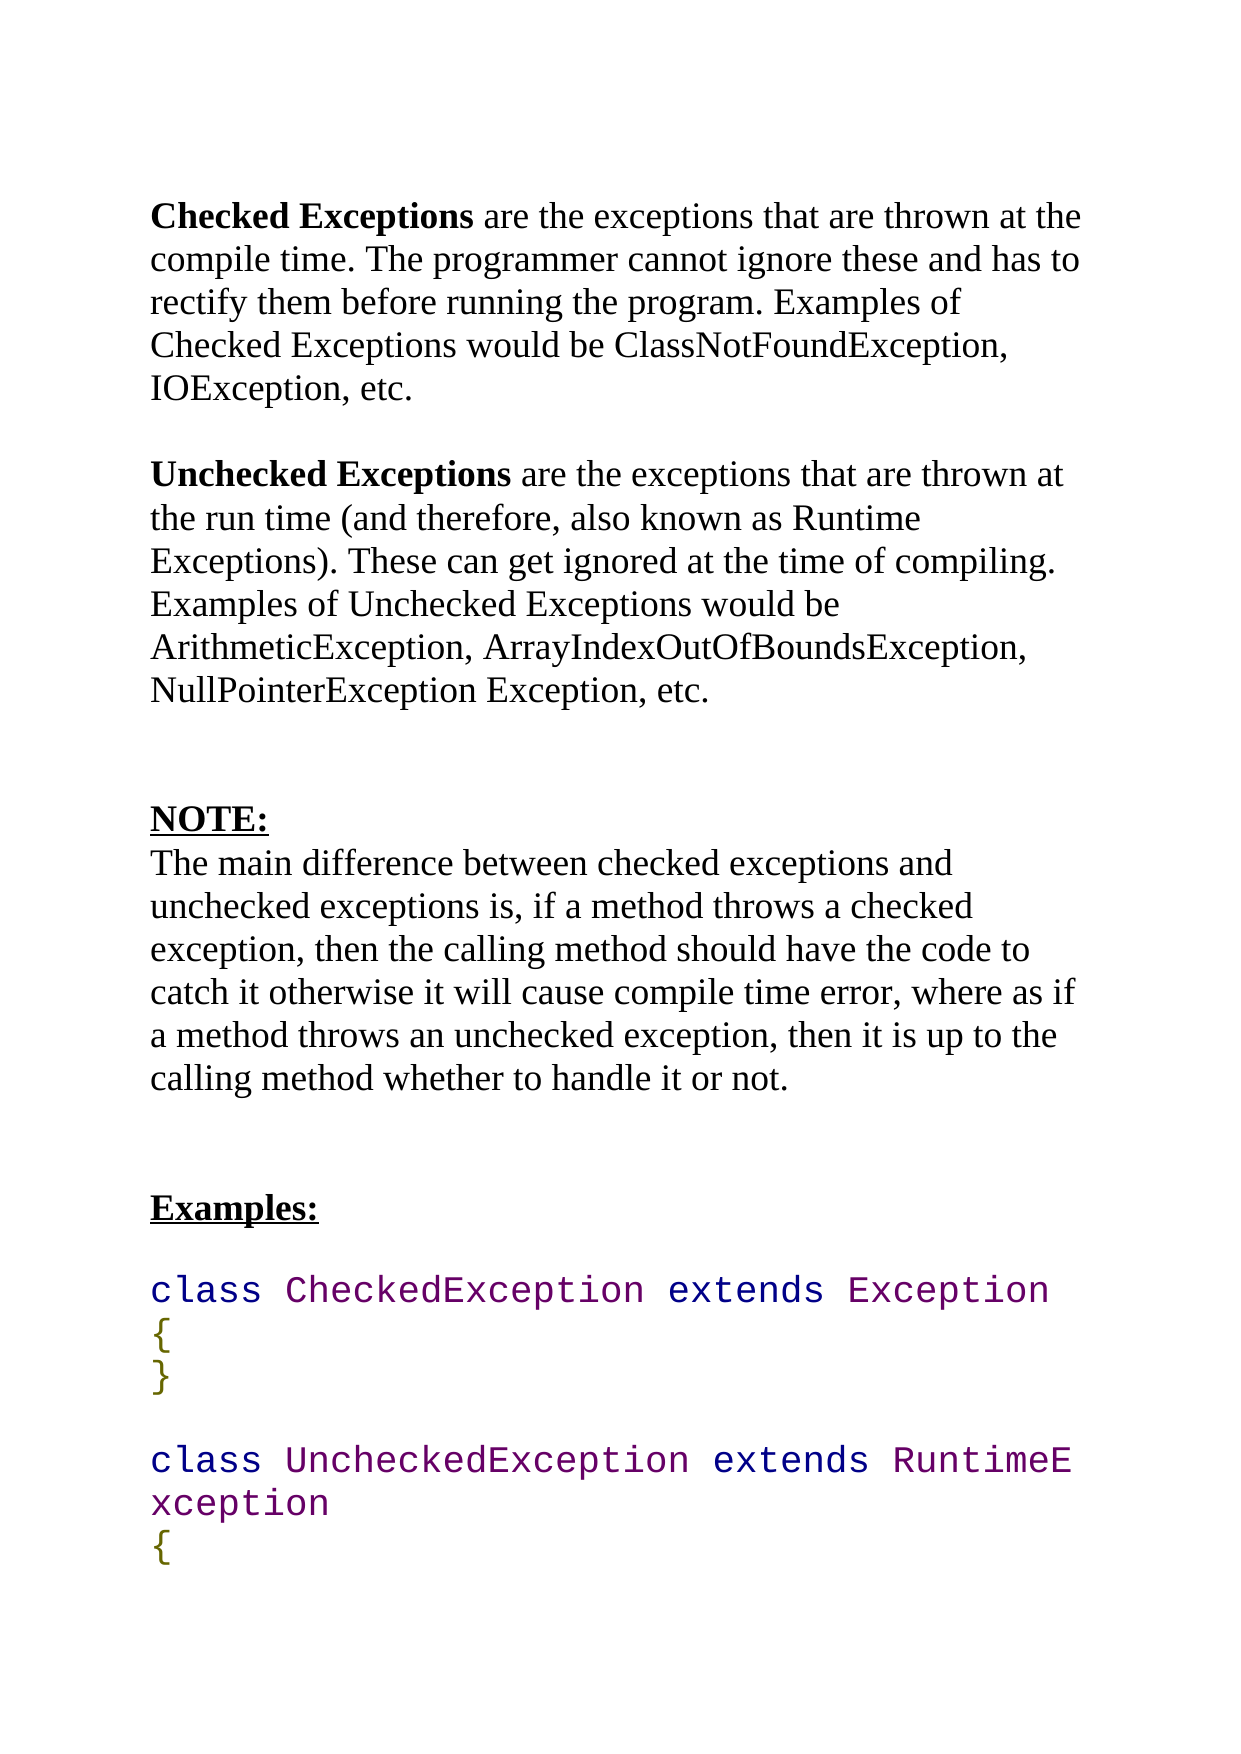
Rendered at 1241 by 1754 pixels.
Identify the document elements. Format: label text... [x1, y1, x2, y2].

text Unchecked Exceptions are the exceptions that are thrown at the run time (and therefore, also known as Runtime Exceptions). These can get ignored at the time of compiling. Examples of Unchecked Exceptions would be ArithmeticException, ArrayIndexOutOfBoundsException, NullPointerException Exception, etc. [150, 452, 1090, 711]
text The main difference between checked exceptions and unchecked exceptions is, if a method throws a checked exception, then the calling method should have the code to catch it otherwise it will cause compile time error, where as if a method throws an unchecked exception, then it is up to the calling method whether to handle it or not. [150, 840, 1090, 1099]
text Examples: [150, 1185, 1090, 1228]
text Checked Exceptions are the exceptions that are thrown at the compile time. The programmer cannot ignore these and has to rectify them before running the program. Examples of Checked Exceptions would be ClassNotFoundException, IOException, etc. [150, 193, 1090, 409]
text NOTE: [150, 797, 1090, 840]
